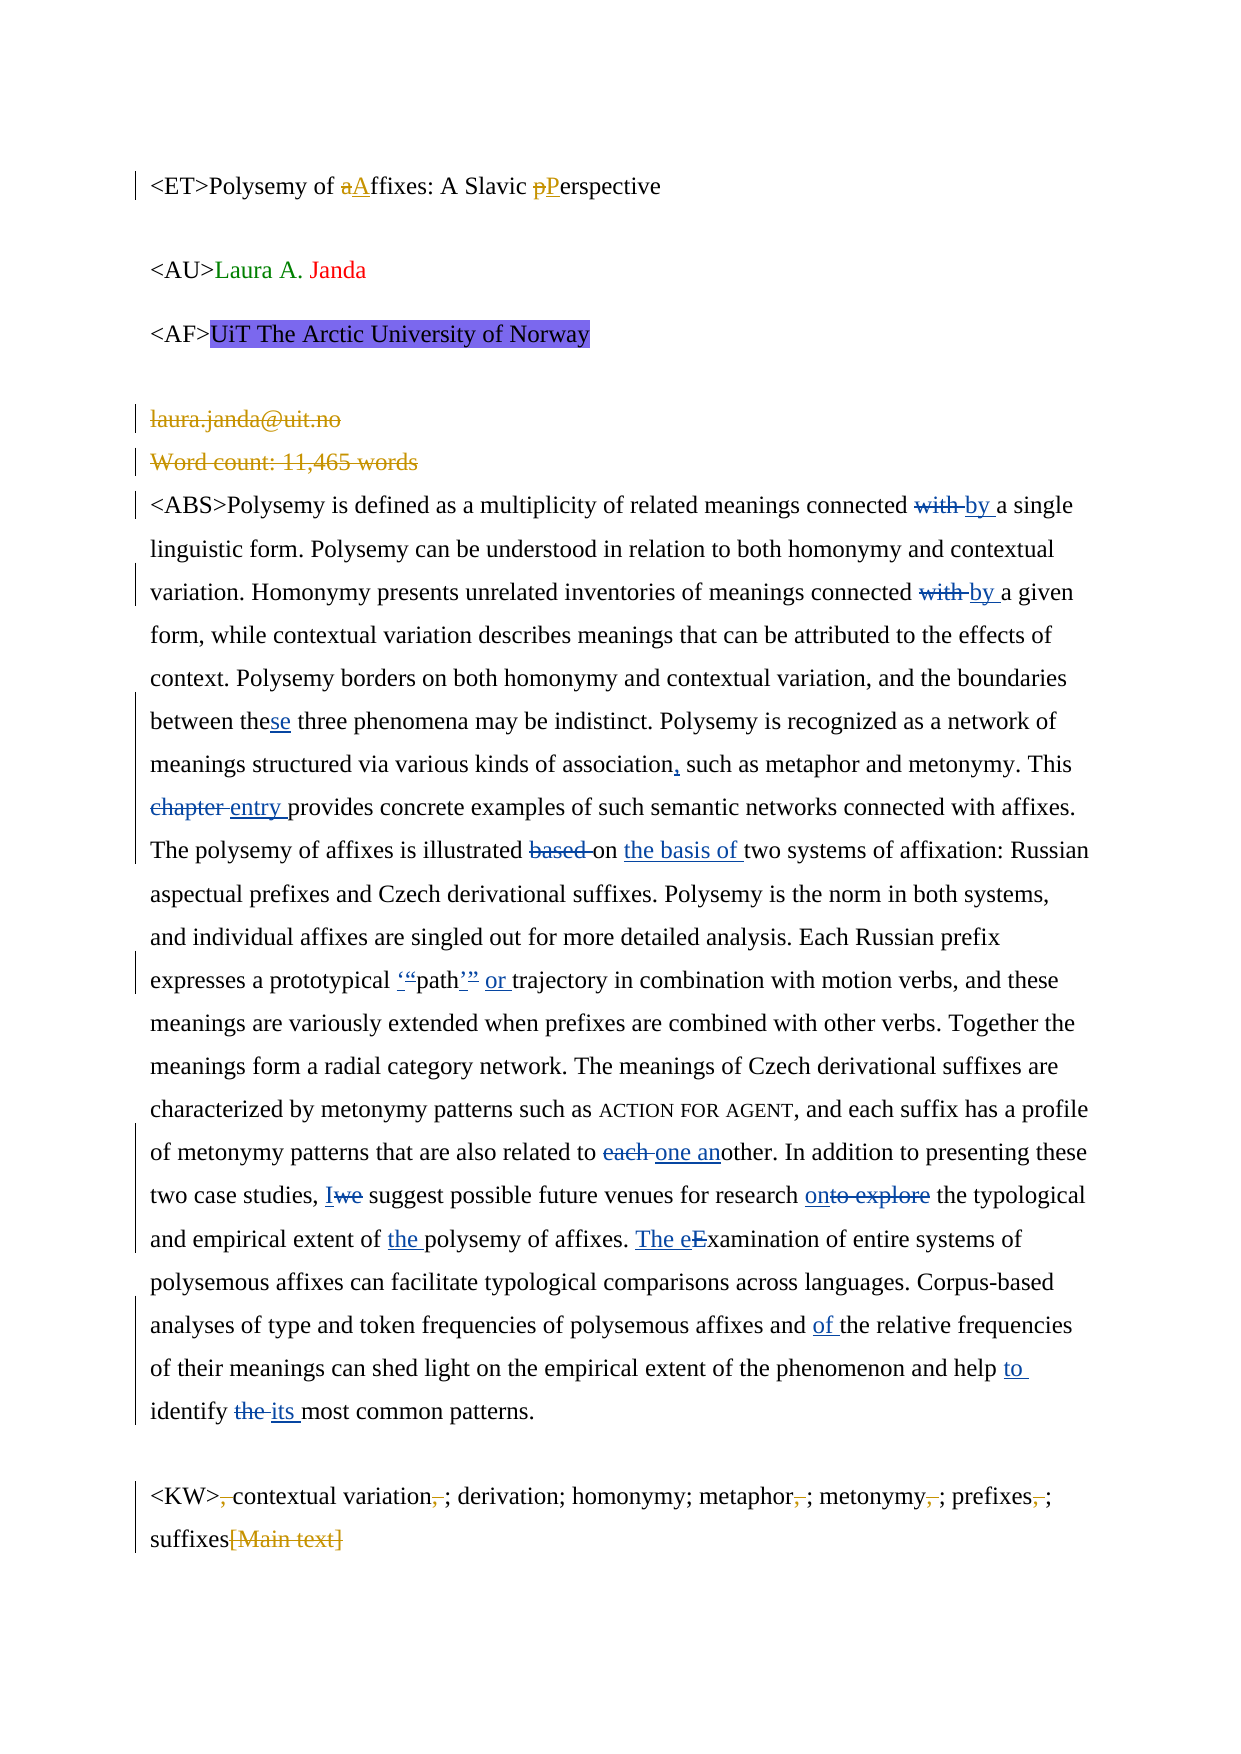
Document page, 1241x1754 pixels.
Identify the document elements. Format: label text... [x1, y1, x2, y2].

text <AF>UiT The Arctic University of Norway [150, 319, 1090, 348]
text <ET>Polysemy of ffixes: A Slavic erspective [150, 171, 1090, 199]
text <ABS>Polysemy is defined as a multiplicity of related meanings connected a single linguistic form. Polysemy can be understood in relation to both homonymy and contextual variation. Homonymy presents unrelated inventories of meanings connected a given form, while contextual variation describes meanings that can be attributed to the effects of context. Polysemy borders on both homonymy and contextual variation, and the boundaries between the three phenomena may be indistinct. Polysemy is recognized as a network of meanings structured via various kinds of association such as metaphor and metonymy. This provides concrete examples of such semantic networks connected with affixes. The polysemy of affixes is illustrated on two systems of affixation: Russian aspectual prefixes and Czech derivational suffixes. Polysemy is the norm in both systems, and individual affixes are singled out for more detailed analysis. Each Russian prefix expresses a prototypical path trajectory in combination with motion verbs, and these meanings are variously extended when prefixes are combined with other verbs. Together the meanings form a radial category network. The meanings of Czech derivational suffixes are characterized by metonymy patterns such as action for agent, and each suffix has a profile of metonymy patterns that are also related to other. In addition to presenting these two case studies, suggest possible future venues for research the typological and empirical extent of polysemy of affixes. xamination of entire systems of polysemous affixes can facilitate typological comparisons across languages. Corpus-based analyses of type and token frequencies of polysemous affixes and the relative frequencies of their meanings can shed light on the empirical extent of the phenomenon and help identify most common patterns. [150, 491, 1090, 1425]
text <AU>Laura A. Janda [150, 256, 1090, 284]
text <KW>contextual variation; derivation; homonymy; metaphor; metonymy; prefixes; suffixes [150, 1481, 1090, 1553]
